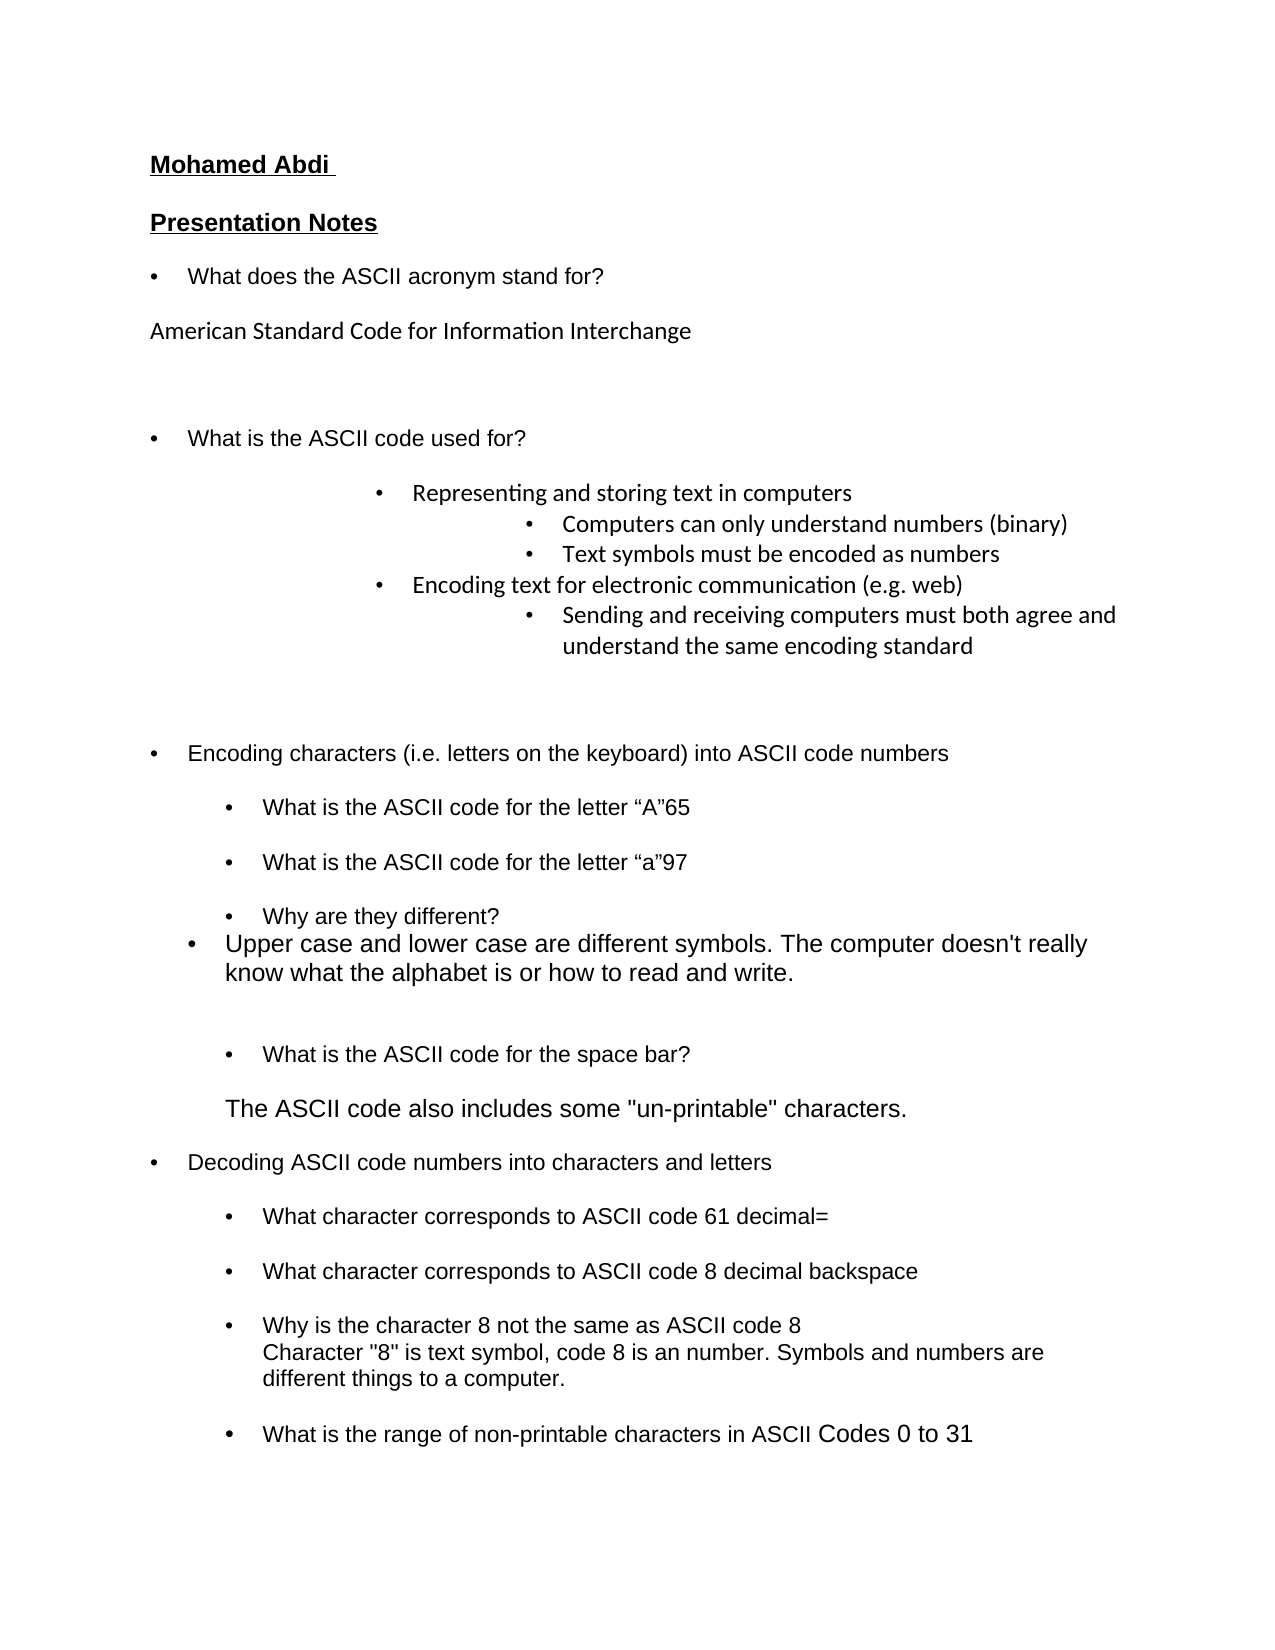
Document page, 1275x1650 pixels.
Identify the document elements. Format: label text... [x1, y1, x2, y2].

list What is the ASCII code used for? [150, 425, 1125, 451]
text Character "8" is text symbol, code 8 is an number. Symbols and numbers are different things to a computer. [262, 1338, 1125, 1419]
list What character corresponds to ASCII code 61 decimal= [225, 1203, 1125, 1258]
text Presentation Notes [150, 207, 1125, 236]
list Upper case and lower case are different symbols. The computer doesn't really know what the alphabet is or how to read and write. [187, 929, 1125, 987]
list Computers can only understand numbers (binary) [525, 508, 1125, 539]
list Why are they different? [225, 903, 1125, 929]
text Mohamed Abdi [150, 150, 1125, 179]
list What is the range of non-printable characters in ASCII Codes 0 to 31 [225, 1419, 1125, 1448]
text American Standard Code for Information Interchange [150, 315, 1125, 346]
list Sending and receiving computers must both agree and understand the same encoding standard [525, 600, 1125, 661]
list Encoding text for electronic communication (e.g. web) [375, 569, 1125, 600]
list What is the ASCII code for the letter “A”65 [225, 794, 1125, 848]
list Encoding characters (i.e. letters on the keyboard) into ASCII code numbers [150, 740, 1125, 794]
list Representing and storing text in computers [375, 478, 1125, 508]
list What is the ASCII code for the letter “a”97 [225, 848, 1125, 903]
list Why is the character 8 not the same as ASCII code 8 [225, 1312, 1125, 1338]
list What does the ASCII acronym stand for? [150, 263, 1125, 289]
text The ASCII code also includes some "un-printable" characters. [225, 1094, 1125, 1123]
list What character corresponds to ASCII code 8 decimal backspace [225, 1258, 1125, 1312]
list Text symbols must be encoded as numbers [525, 539, 1125, 569]
list Decoding ASCII code numbers into characters and letters [150, 1149, 1125, 1203]
list What is the ASCII code for the space bar? [225, 1041, 1125, 1067]
